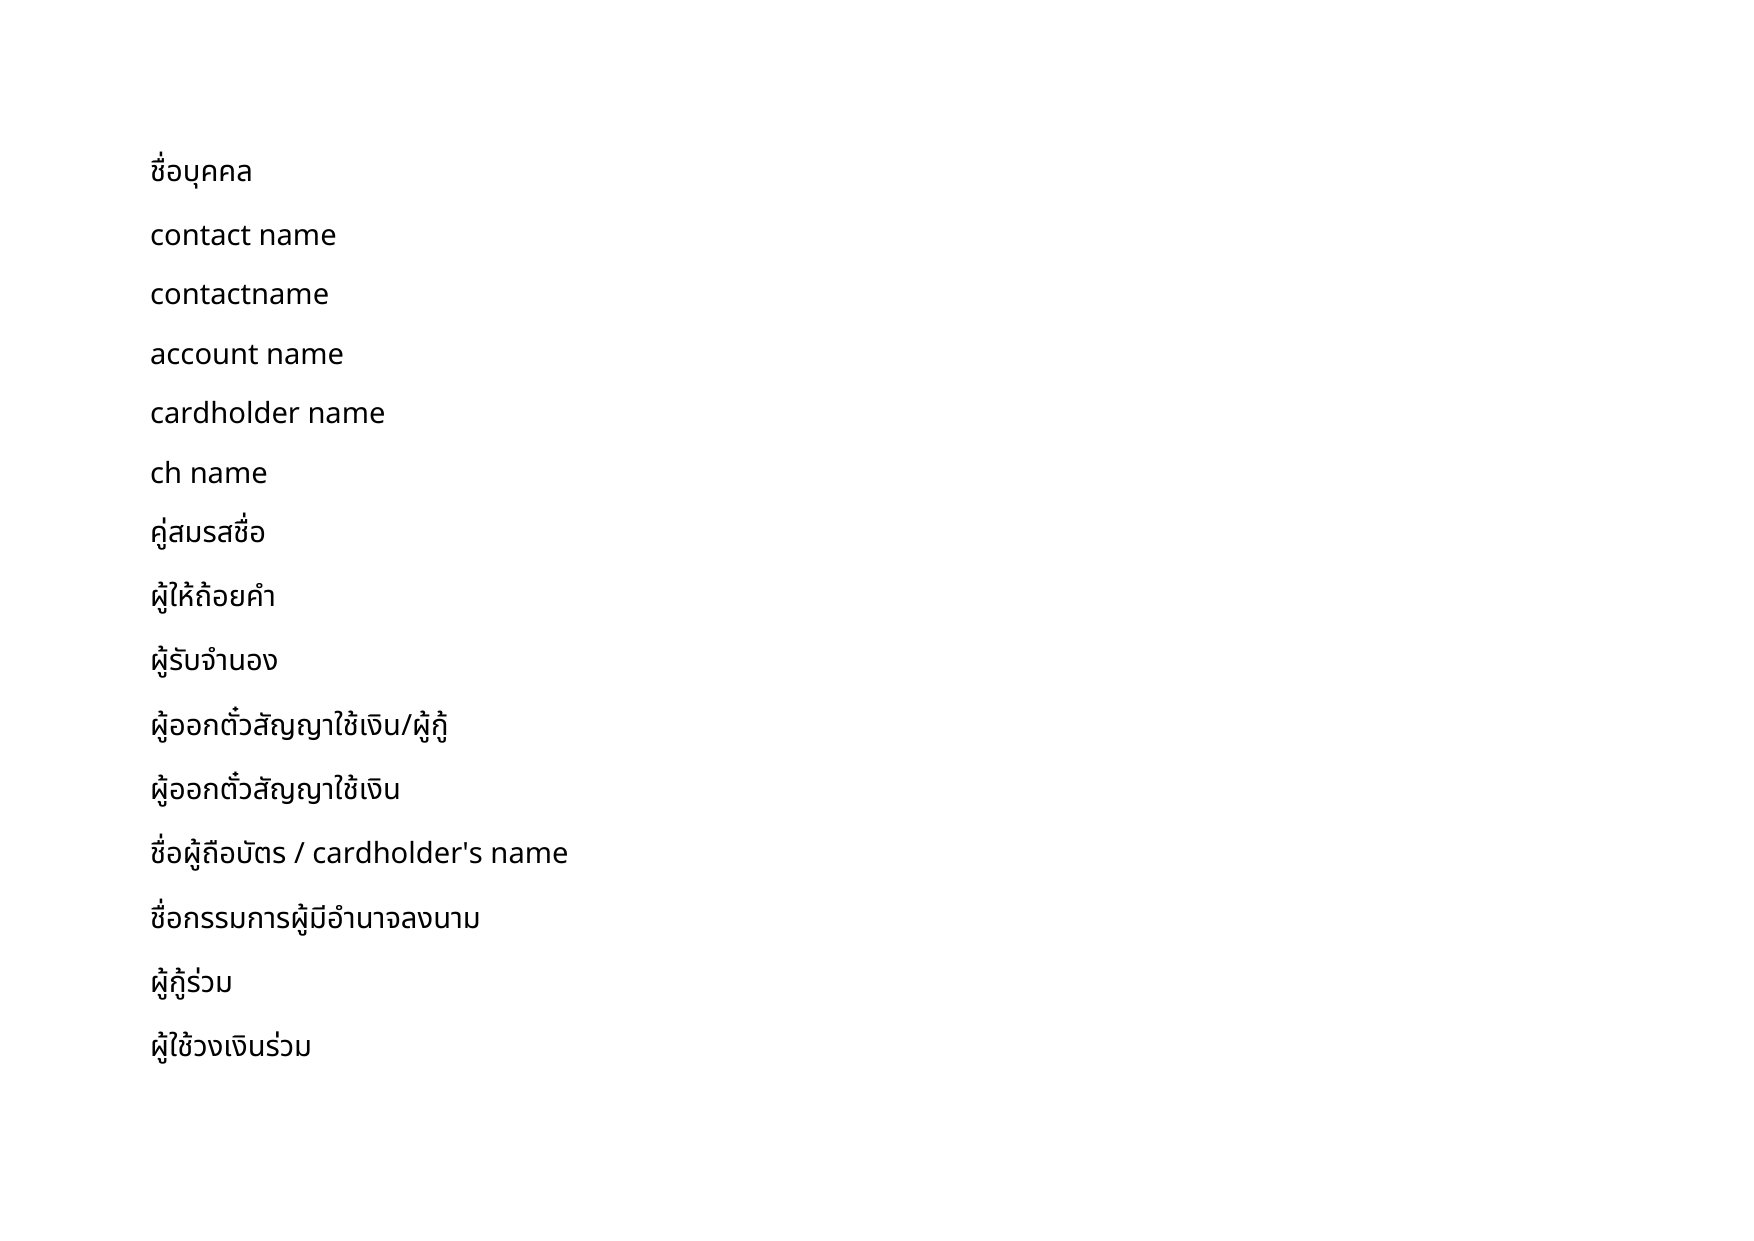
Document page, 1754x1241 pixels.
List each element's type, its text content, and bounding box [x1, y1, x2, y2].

text ชื่อบุคคล [150, 150, 1604, 194]
text ผู้รับจำนอง [150, 640, 1604, 684]
text cardholder name [150, 393, 1604, 432]
text ผู้กู้ร่วม [150, 961, 1604, 1005]
text account name [150, 333, 1604, 373]
text ผู้ใช้วงเงินร่วม [150, 1026, 1604, 1069]
text ผู้ออกตั๋วสัญญาใช้เงิน/ผู้กู้ [150, 704, 1604, 748]
text contactname [150, 274, 1604, 313]
text ch name [150, 452, 1604, 492]
text ชื่อผู้ถือบัตร / cardholder's name [150, 833, 1604, 877]
text contact name [150, 214, 1604, 254]
text ผู้ให้ถ้อยคำ [150, 576, 1604, 620]
text คู่สมรสชื่อ [150, 512, 1604, 556]
text ชื่อกรรมการผู้มีอำนาจลงนาม [150, 897, 1604, 941]
text ผู้ออกตั๋วสัญญาใช้เงิน [150, 768, 1604, 813]
